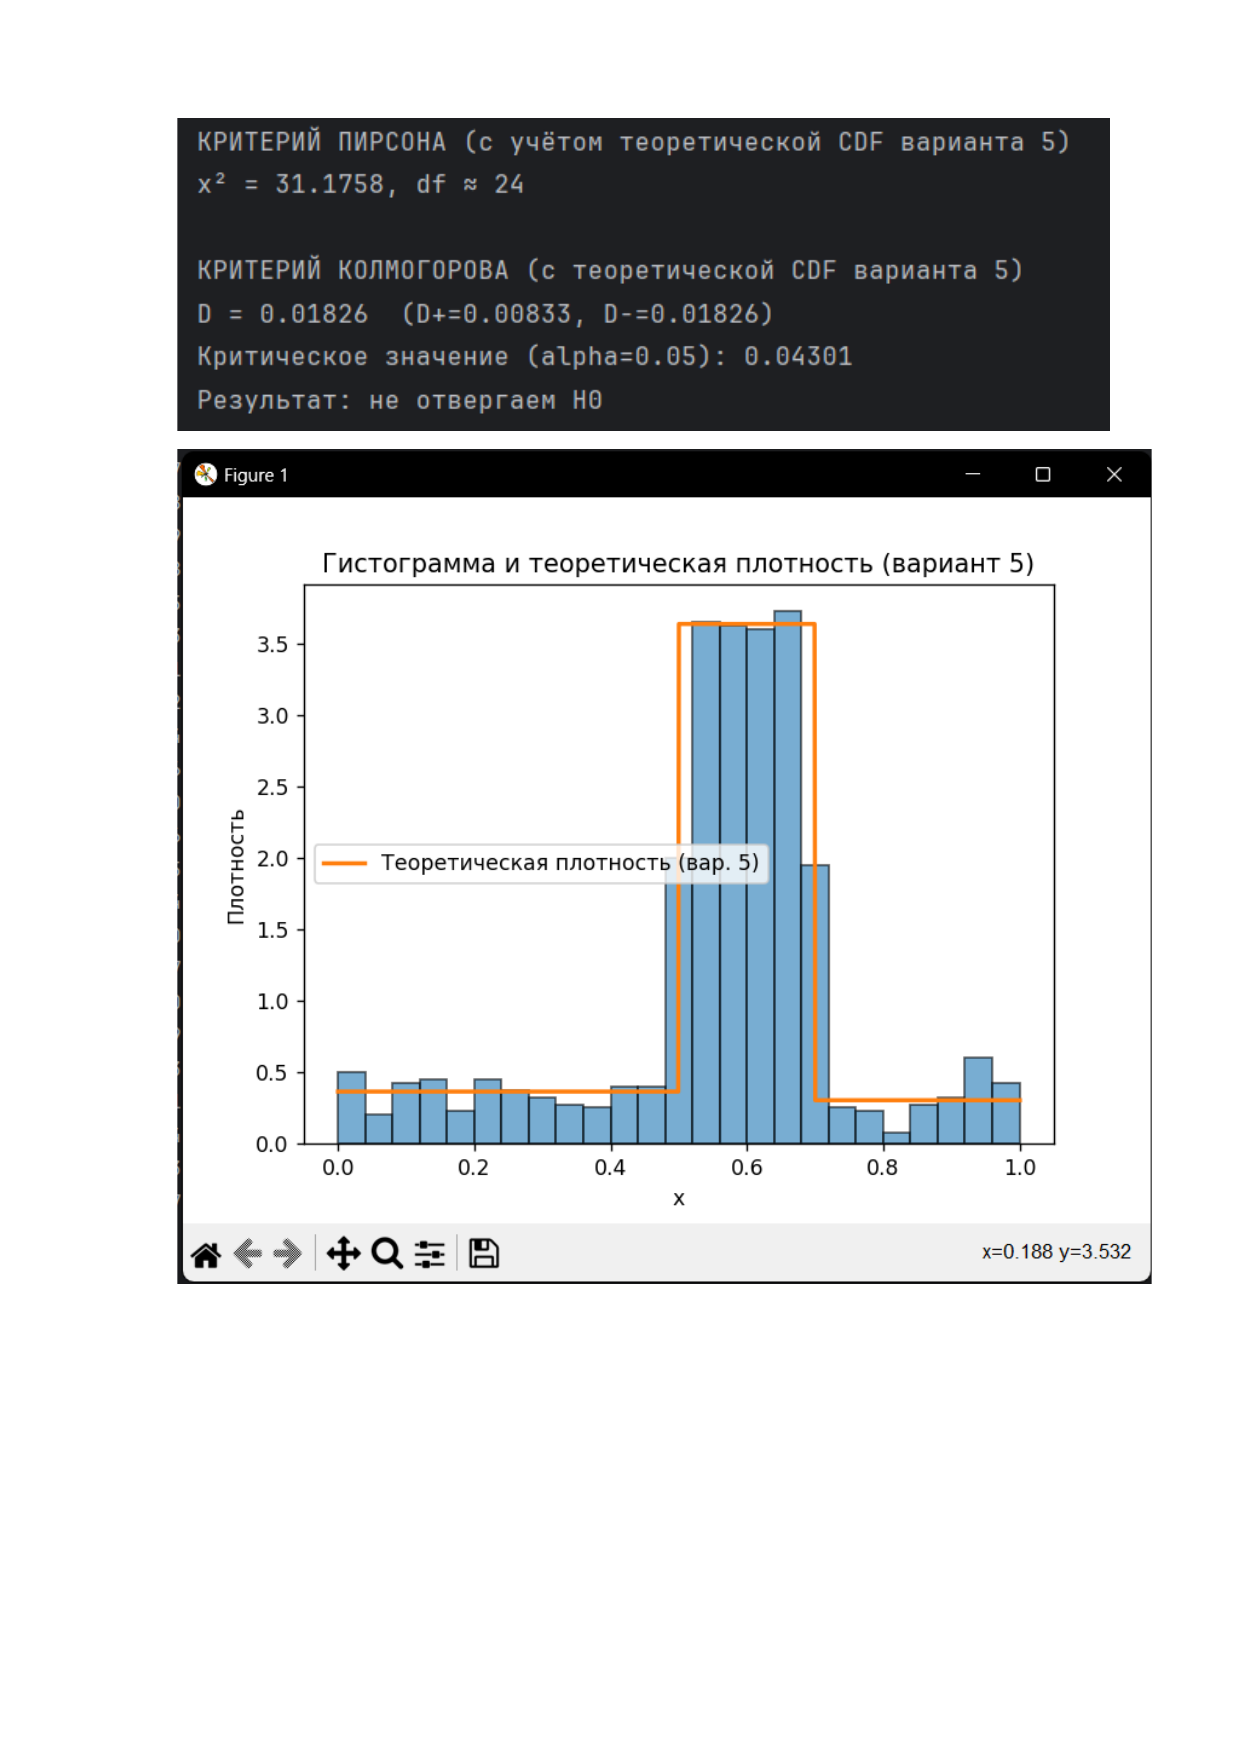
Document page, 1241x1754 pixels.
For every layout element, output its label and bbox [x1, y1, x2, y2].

picture [177, 118, 1110, 431]
picture [177, 449, 1152, 1284]
